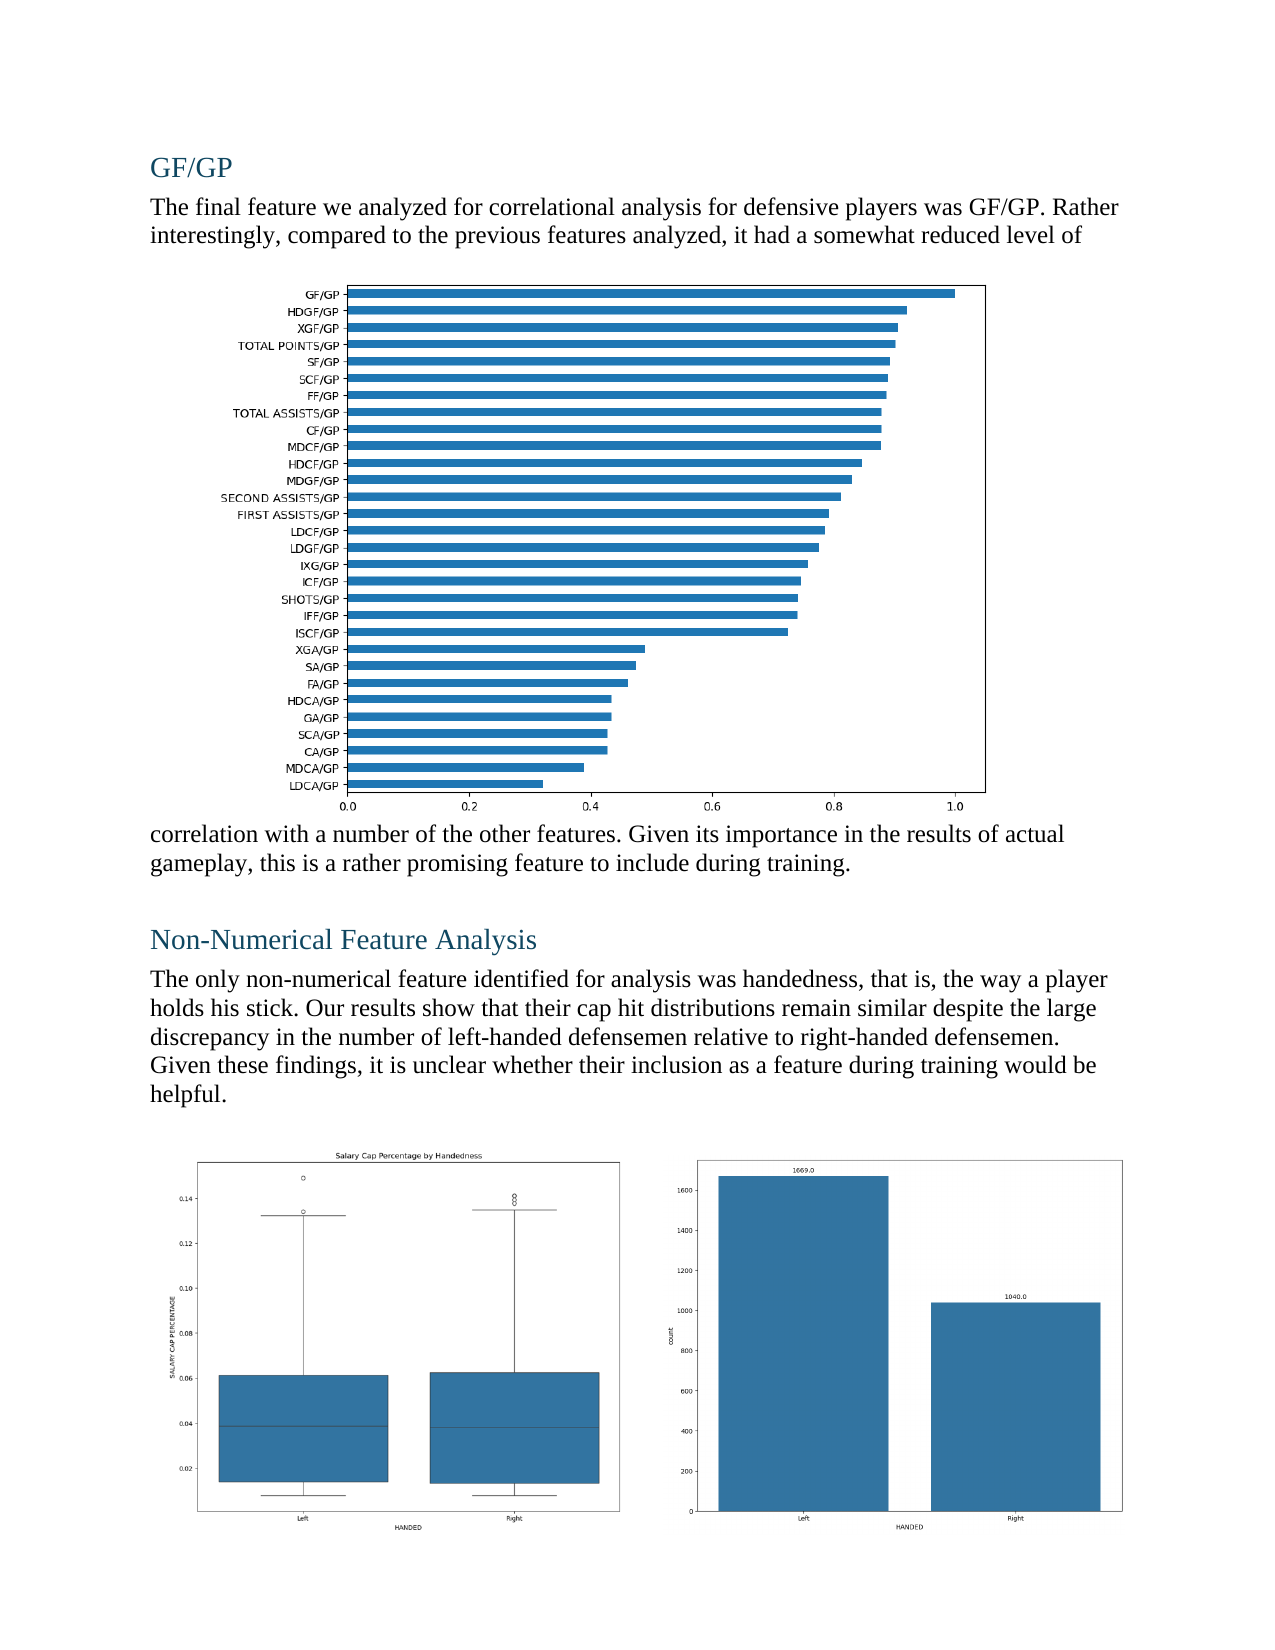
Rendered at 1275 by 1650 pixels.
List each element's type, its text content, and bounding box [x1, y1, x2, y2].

subtitle GF/GP [150, 150, 1125, 183]
subtitle Non-Numerical Feature Analysis [150, 922, 1125, 956]
picture [212, 277, 993, 820]
text The only non-numerical feature identified for analysis was handedness, that is, the way a player holds his stick. Our results show that their cap hit distributions remain similar despite the large discrepancy in the number of left-handed defensemen relative to right-handed defensemen. Given these findings, it is unclear whether their inclusion as a feature during training would be helpful. [150, 964, 1125, 1108]
picture [166, 1148, 623, 1535]
picture [663, 1155, 1125, 1535]
